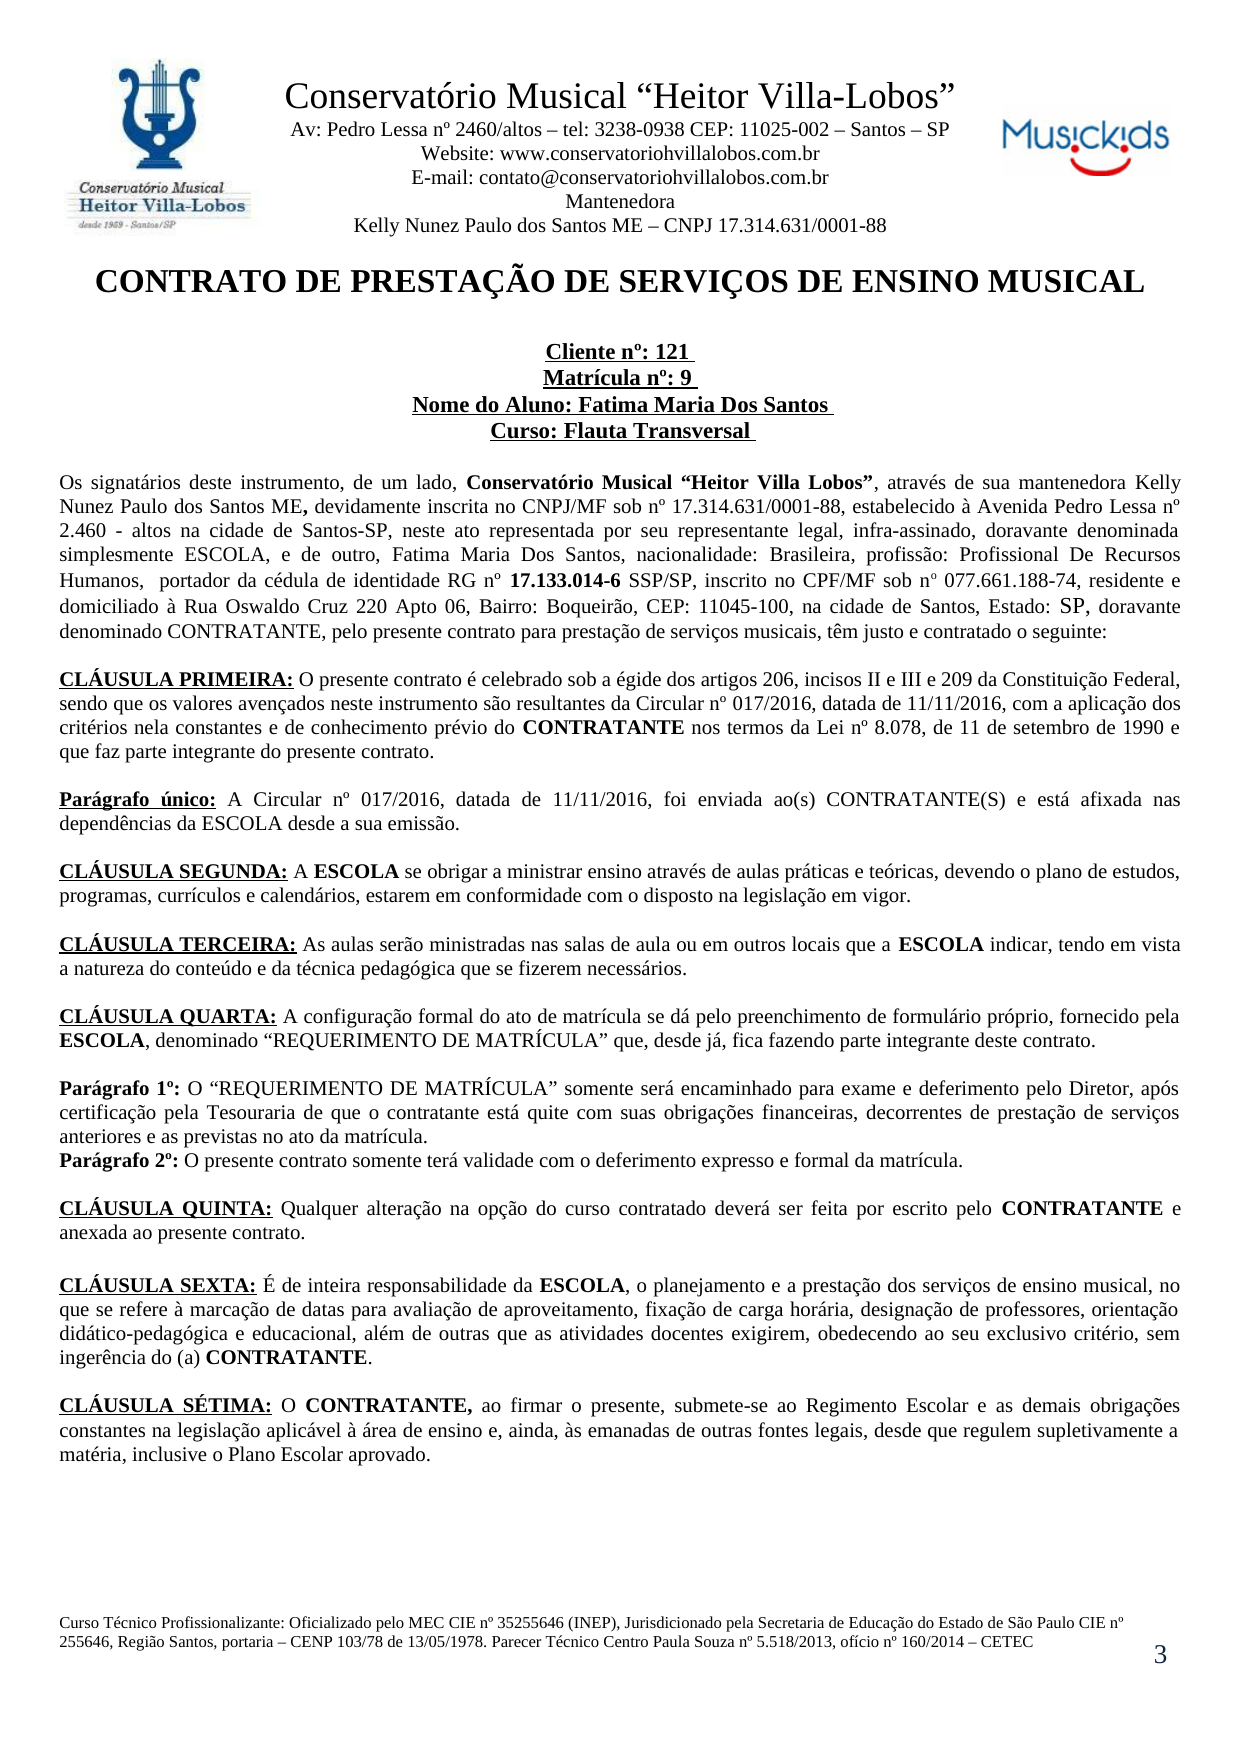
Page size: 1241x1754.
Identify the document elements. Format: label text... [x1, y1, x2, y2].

picture [55, 40, 262, 247]
text CLÁUSULA PRIMEIRA: O presente contrato é celebrado sob a égide dos artigos 206, incisos II e III e 209 da Constituição Federal, sendo que os valores avençados neste instrumento são resultantes da Circular nº 017/2016, datada de 11/11/2016, com a aplicação dos critérios nela constantes e de conhecimento prévio do CONTRATANTE nos termos da Lei nº 8.078, de 11 de setembro de 1990 e que faz parte integrante do presente contrato. [59, 667, 1181, 763]
text Parágrafo único: A Circular nº 017/2016, datada de 11/11/2016, foi enviada ao(s) CONTRATANTE(S) e está afixada nas dependências da ESCOLA desde a sua emissão. [59, 787, 1181, 835]
text Os signatários deste instrumento, de um lado, Conservatório Musical “Heitor Villa Lobos”, através de sua mantenedora Kelly Nunez Paulo dos Santos ME, devidamente inscrita no CNPJ/MF sob nº 17.314.631/0001-88, estabelecido à Avenida Pedro Lessa nº 2.460 - altos na cidade de Santos-SP, neste ato representada por seu representante legal, infra-assinado, doravante denominada simplesmente ESCOLA, e de outro, Fatima Maria Dos Santos, nacionalidade: Brasileira, profissão: Profissional De Recursos Humanos, portador da cédula de identidade RG nº 17.133.014-6 SSP/SP, inscrito no CPF/MF sob no 077.661.188-74, residente e domiciliado à Rua Oswaldo Cruz 220 Apto 06, Bairro: Boqueirão, CEP: 11045-100, na cidade de Santos, Estado: SP, doravante denominado CONTRATANTE, pelo presente contrato para prestação de serviços musicais, têm justo e contratado o seguinte: [59, 470, 1181, 643]
text Cliente nº: 121 Matrícula nº: 9 Nome do Aluno: Fatima Maria Dos Santos [59, 338, 1181, 417]
picture [1001, 103, 1174, 175]
text CLÁUSULA TERCEIRA: As aulas serão ministradas nas salas de aula ou em outros locais que a ESCOLA indicar, tendo em vista a natureza do conteúdo e da técnica pedagógica que se fizerem necessários. [59, 932, 1181, 980]
text CLÁUSULA SÉTIMA: O CONTRATANTE, ao firmar o presente, submete-se ao Regimento Escolar e as demais obrigações constantes na legislação aplicável à área de ensino e, ainda, às emanadas de outras fontes legais, desde que regulem supletivamente a matéria, inclusive o Plano Escolar aprovado. [59, 1393, 1181, 1466]
text CLÁUSULA SEGUNDA: A ESCOLA se obrigar a ministrar ensino através de aulas práticas e teóricas, devendo o plano de estudos, programas, currículos e calendários, estarem em conformidade com o disposto na legislação em vigor. [59, 859, 1181, 907]
text Parágrafo 2º: O presente contrato somente terá validade com o deferimento expresso e formal da matrícula. [59, 1148, 1181, 1172]
text CLÁUSULA QUINTA: Qualquer alteração na opção do curso contratado deverá ser feita por escrito pelo CONTRATANTE e anexada ao presente contrato. [59, 1196, 1181, 1244]
text CLÁUSULA SEXTA: É de inteira responsabilidade da ESCOLA, o planejamento e a prestação dos serviços de ensino musical, no que se refere à marcação de datas para avaliação de aproveitamento, fixação de carga horária, designação de professores, orientação didático-pedagógica e educacional, além de outras que as atividades docentes exigirem, obedecendo ao seu exclusivo critério, sem ingerência do (a) CONTRATANTE. [59, 1273, 1181, 1369]
text CLÁUSULA QUARTA: A configuração formal do ato de matrícula se dá pelo preenchimento de formulário próprio, fornecido pela ESCOLA, denominado “REQUERIMENTO DE MATRÍCULA” que, desde já, fica fazendo parte integrante deste contrato. [59, 1004, 1181, 1052]
text Parágrafo 1º: O “REQUERIMENTO DE MATRÍCULA” somente será encaminhado para exame e deferimento pelo Diretor, após certificação pela Tesouraria de que o contratante está quite com suas obrigações financeiras, decorrentes de prestação de serviços anteriores e as previstas no ato da matrícula. [59, 1076, 1181, 1148]
title CONTRATO DE PRESTAÇÃO DE SERVIÇOS DE ENSINO MUSICAL [59, 261, 1181, 300]
text Curso: Flauta Transversal [59, 417, 1181, 443]
